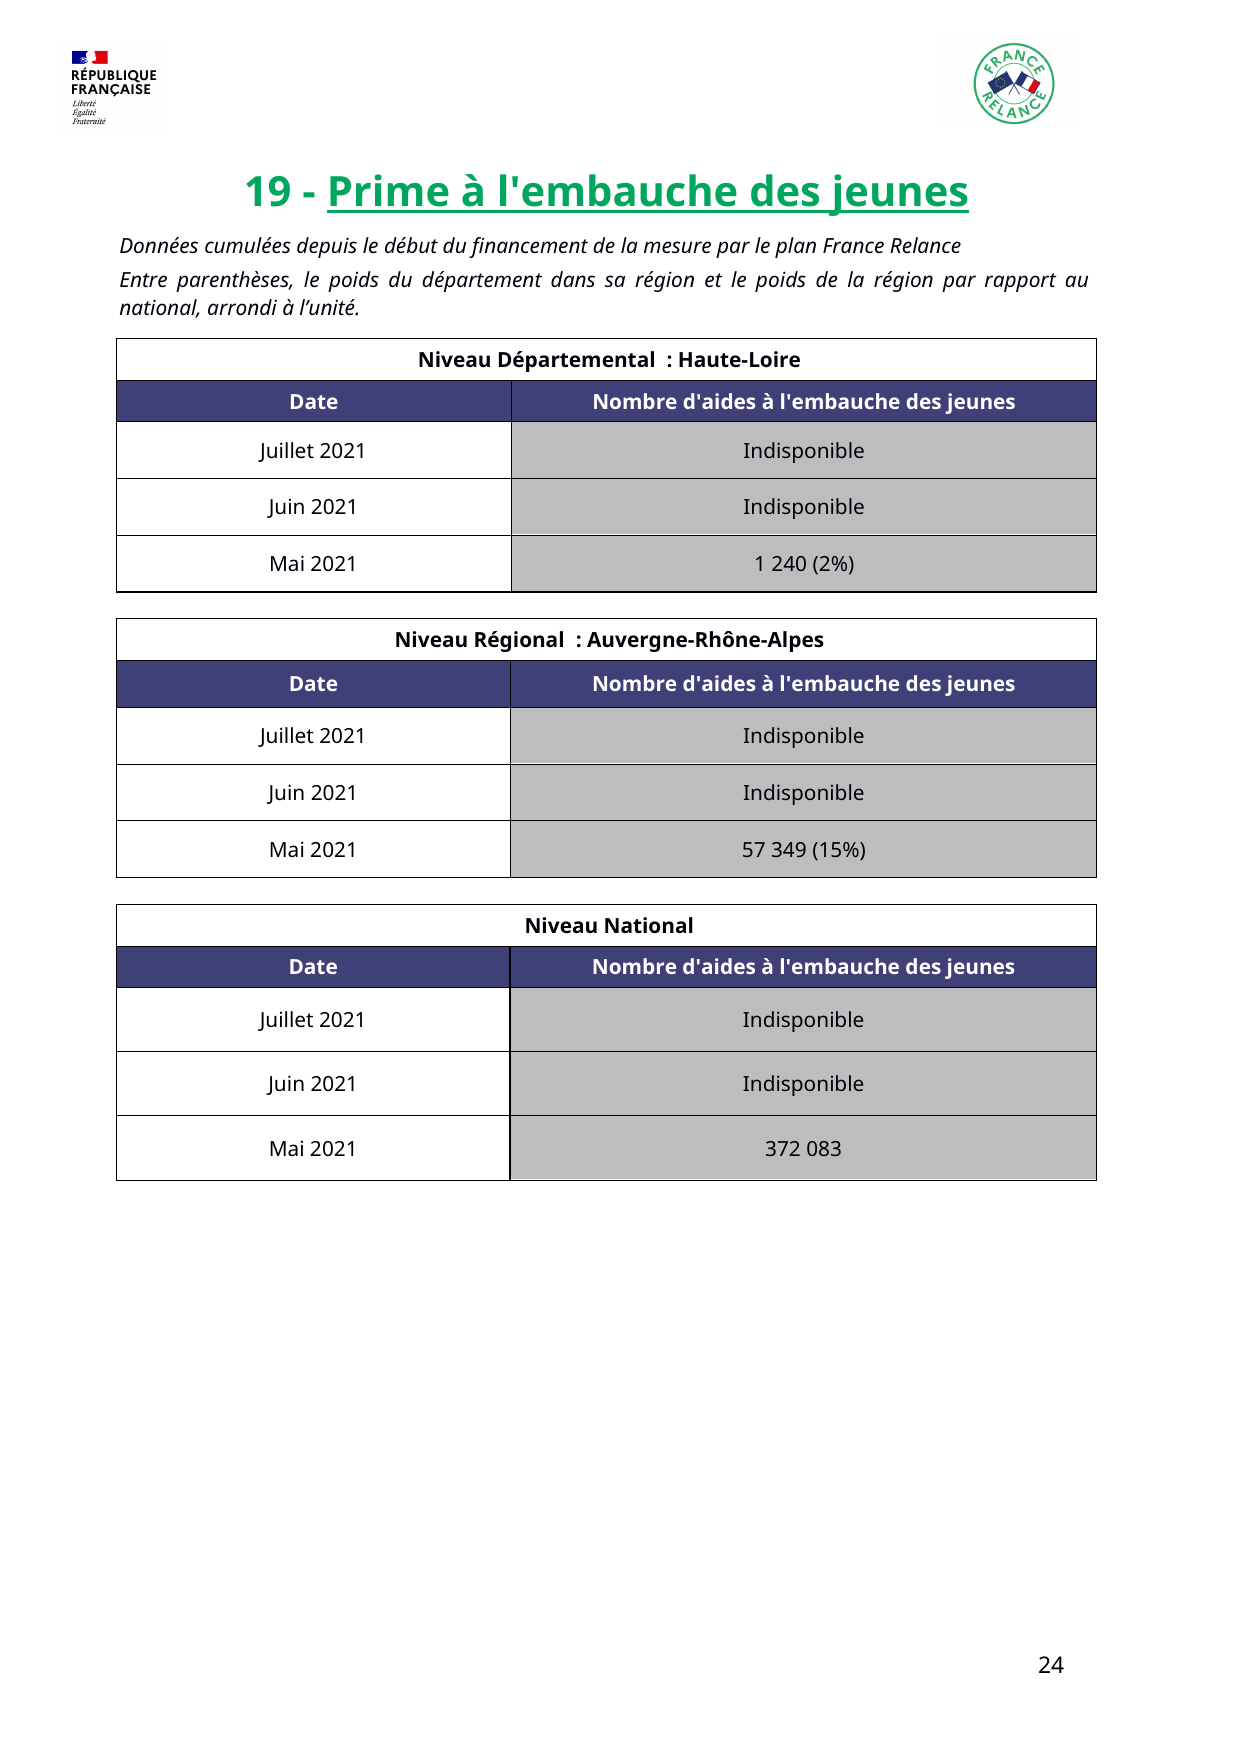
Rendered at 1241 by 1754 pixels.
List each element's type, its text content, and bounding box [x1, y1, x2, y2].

table_cell Mai 2021 [117, 536, 511, 591]
table_cell Juillet 2021 [117, 708, 510, 763]
table_cell Mai 2021 [117, 1116, 509, 1179]
table_cell Indisponible [511, 1052, 1096, 1115]
table_cell Indisponible [511, 765, 1096, 820]
table_cell Indisponible [511, 988, 1096, 1051]
table_cell Juin 2021 [117, 479, 511, 534]
table_header Niveau Départemental : Haute-Loire [117, 339, 1096, 380]
text Données cumulées depuis le début du financement de la mesure par le plan France Relance [119, 231, 1094, 260]
table_cell Date [117, 661, 510, 707]
table_cell Nombre d'aides à l'embauche des jeunes [511, 661, 1096, 707]
table_cell Indisponible [511, 708, 1096, 763]
text Entre parenthèses, le poids du département dans sa région et le poids de la région par rapport au national, arrondi à l’unité. [119, 265, 1094, 322]
table_cell Nombre d'aides à l'embauche des jeunes [511, 947, 1096, 987]
table_cell Nombre d'aides à l'embauche des jeunes [512, 381, 1096, 421]
table_cell Indisponible [512, 422, 1096, 478]
table_header Niveau Régional : Auvergne-Rhône-Alpes [117, 619, 1096, 660]
table_cell Date [117, 947, 509, 987]
table_cell Juillet 2021 [117, 988, 509, 1051]
table_cell 57 349 (15%) [511, 821, 1096, 877]
picture [935, 31, 1082, 126]
subtitle 19 - Prime à l'embauche des jeunes [119, 162, 1094, 219]
table_cell Juillet 2021 [117, 422, 511, 478]
table_cell 372 083 [511, 1116, 1096, 1179]
table_cell Mai 2021 [117, 821, 510, 877]
table_cell Juin 2021 [117, 765, 510, 820]
table_cell Date [117, 381, 511, 421]
table_cell Juin 2021 [117, 1052, 509, 1115]
picture [60, 39, 164, 133]
table_header Niveau National [117, 905, 1096, 946]
table_cell 1 240 (2%) [512, 536, 1096, 591]
table_cell Indisponible [512, 479, 1096, 534]
